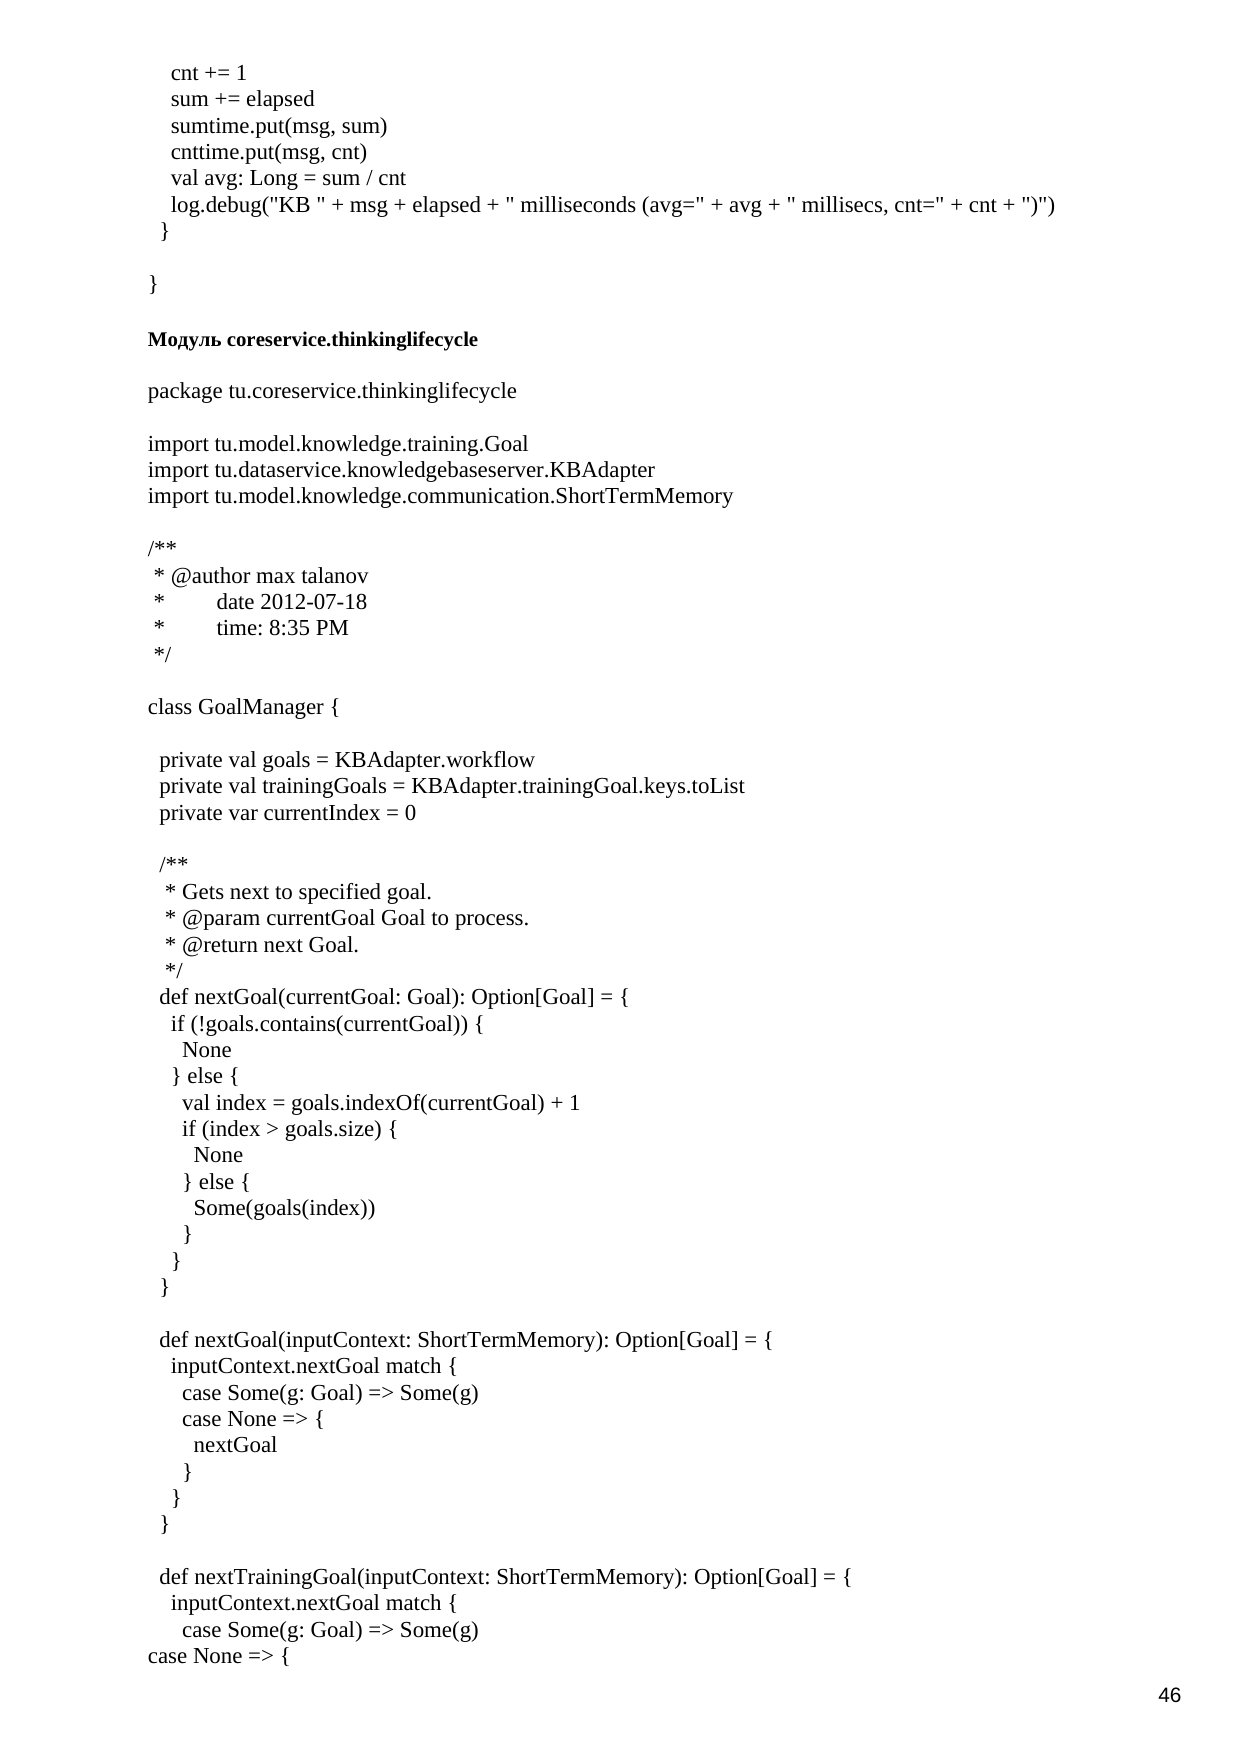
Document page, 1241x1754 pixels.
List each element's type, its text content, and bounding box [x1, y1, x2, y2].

text inputContext.nextGoal match { [148, 1589, 1181, 1616]
text */ [148, 957, 1181, 983]
text private val goals = KBAdapter.workflow [148, 746, 1181, 772]
text def nextGoal(currentGoal: Goal): Option[Goal] = { [148, 983, 1181, 1010]
text case Some(g: Goal) => Some(g) [148, 1379, 1181, 1405]
text /** [148, 852, 1181, 878]
text private val trainingGoals = KBAdapter.trainingGoal.keys.toList [148, 772, 1181, 799]
text import tu.dataservice.knowledgebaseserver.KBAdapter [148, 456, 1181, 483]
text * Gets next to specified goal. [148, 878, 1181, 904]
text inputContext.nextGoal match { [148, 1352, 1181, 1379]
text * date 2012-07-18 [148, 588, 1181, 614]
text case None => { [148, 1405, 1181, 1431]
text * time: 8:35 PM [148, 614, 1181, 641]
text } else { [148, 1062, 1181, 1089]
text class GoalManager { [148, 693, 1181, 720]
text } [148, 1247, 1181, 1273]
text def nextGoal(inputContext: ShortTermMemory): Option[Goal] = { [148, 1326, 1181, 1352]
text * @author max talanov [148, 562, 1181, 588]
text None [148, 1036, 1181, 1062]
text } else { [148, 1168, 1181, 1194]
subtitle Модуль coreservice.thinkinglifecycle [148, 327, 1181, 351]
text } [148, 217, 1181, 243]
text case Some(g: Goal) => Some(g) [148, 1616, 1181, 1642]
text * @return next Goal. [148, 931, 1181, 957]
text case None => { [148, 1642, 1181, 1668]
text import tu.model.knowledge.communication.ShortTermMemory [148, 483, 1181, 509]
text val avg: Long = sum / cnt [148, 164, 1181, 191]
text } [148, 1484, 1181, 1510]
text } [148, 1510, 1181, 1537]
text sumtime.put(msg, sum) [148, 112, 1181, 138]
text package tu.coreservice.thinkinglifecycle [148, 377, 1181, 403]
text cnt += 1 [148, 59, 1181, 85]
text nextGoal [148, 1431, 1181, 1458]
text sum += elapsed [148, 85, 1181, 112]
text private var currentIndex = 0 [148, 799, 1181, 825]
text Some(goals(index)) [148, 1194, 1181, 1221]
text } [148, 1273, 1181, 1299]
text if (!goals.contains(currentGoal)) { [148, 1010, 1181, 1036]
text val index = goals.indexOf(currentGoal) + 1 [148, 1089, 1181, 1115]
text cnttime.put(msg, cnt) [148, 138, 1181, 164]
text * @param currentGoal Goal to process. [148, 904, 1181, 931]
text if (index > goals.size) { [148, 1115, 1181, 1141]
text } [148, 270, 1181, 296]
text def nextTrainingGoal(inputContext: ShortTermMemory): Option[Goal] = { [148, 1563, 1181, 1589]
text None [148, 1141, 1181, 1168]
text } [148, 1458, 1181, 1484]
text /** [148, 535, 1181, 562]
text */ [148, 641, 1181, 667]
text log.debug("KB " + msg + elapsed + " milliseconds (avg=" + avg + " millisecs, cnt=" + cnt + ")") [148, 191, 1181, 217]
text } [148, 1221, 1181, 1247]
text import tu.model.knowledge.training.Goal [148, 430, 1181, 456]
